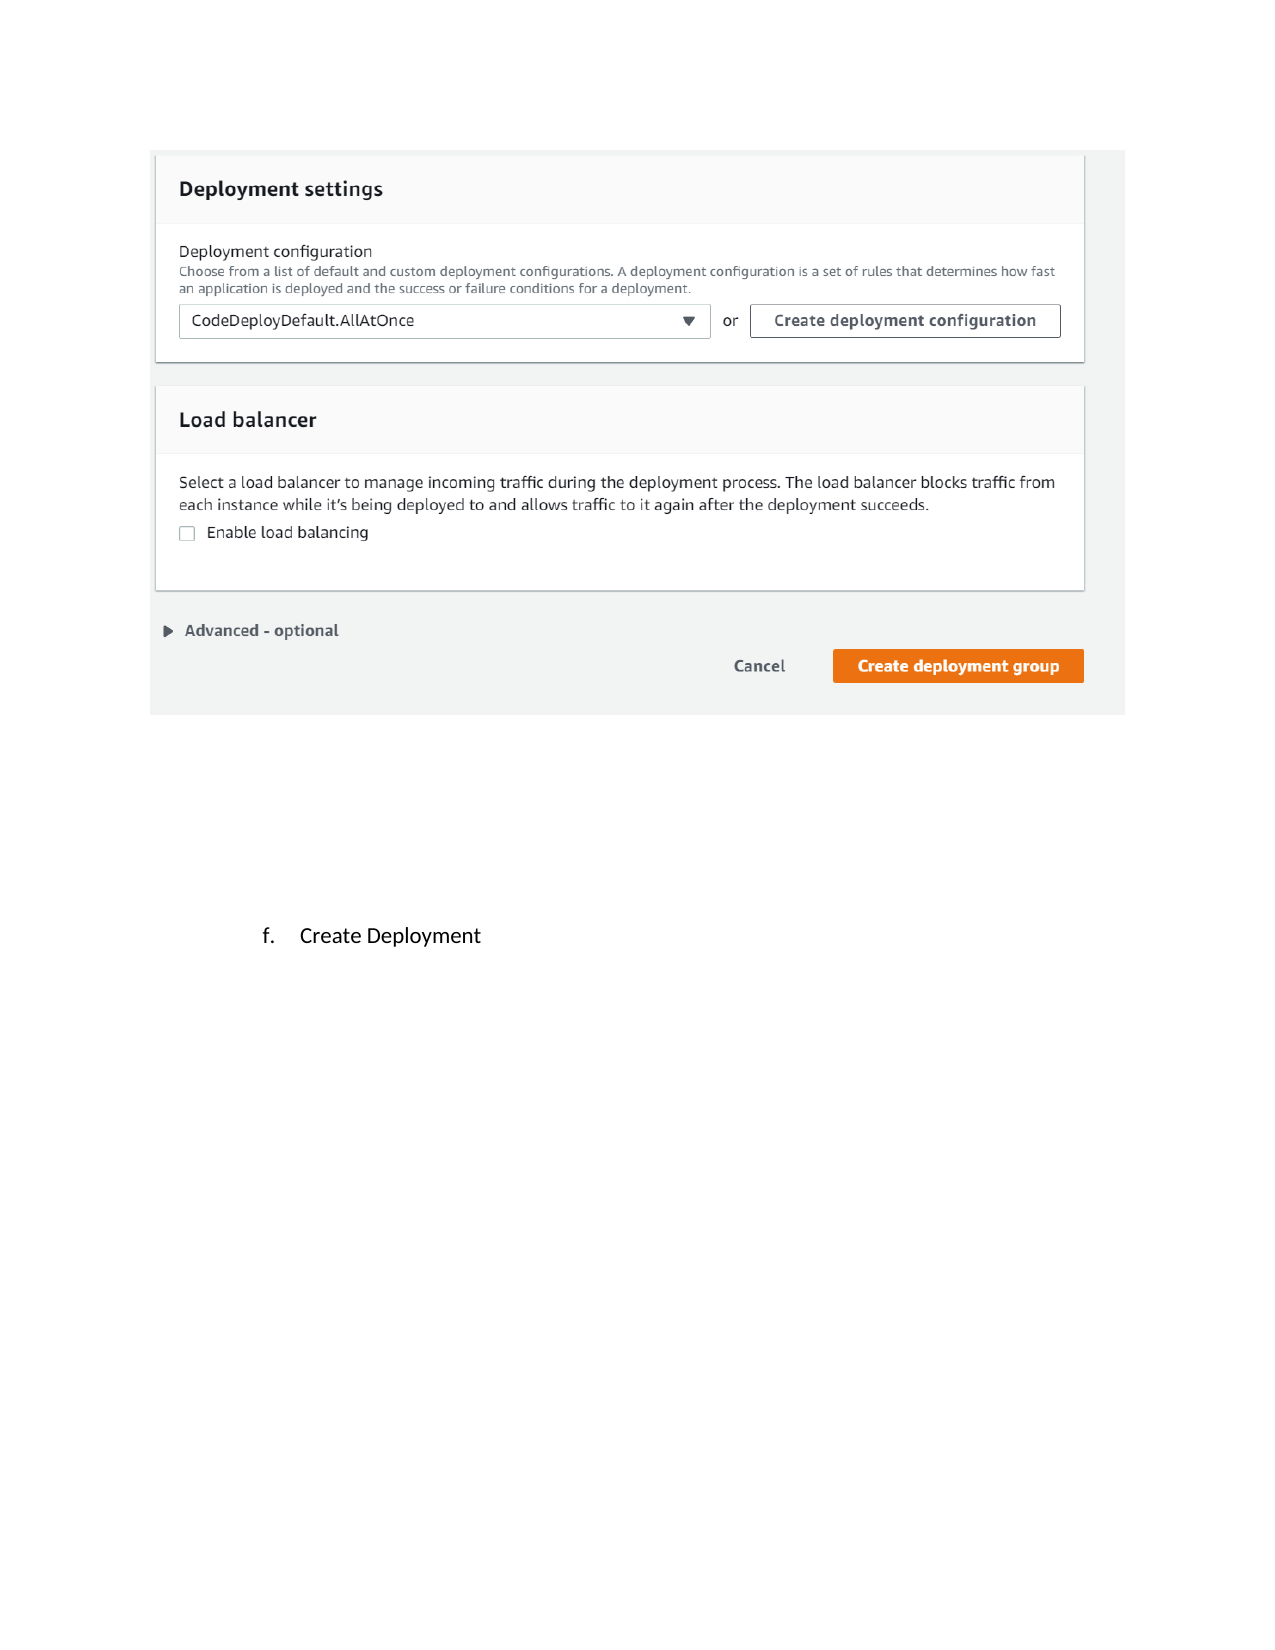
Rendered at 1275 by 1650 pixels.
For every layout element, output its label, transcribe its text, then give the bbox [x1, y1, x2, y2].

picture [150, 150, 1125, 715]
list Create Deployment [262, 921, 1125, 949]
